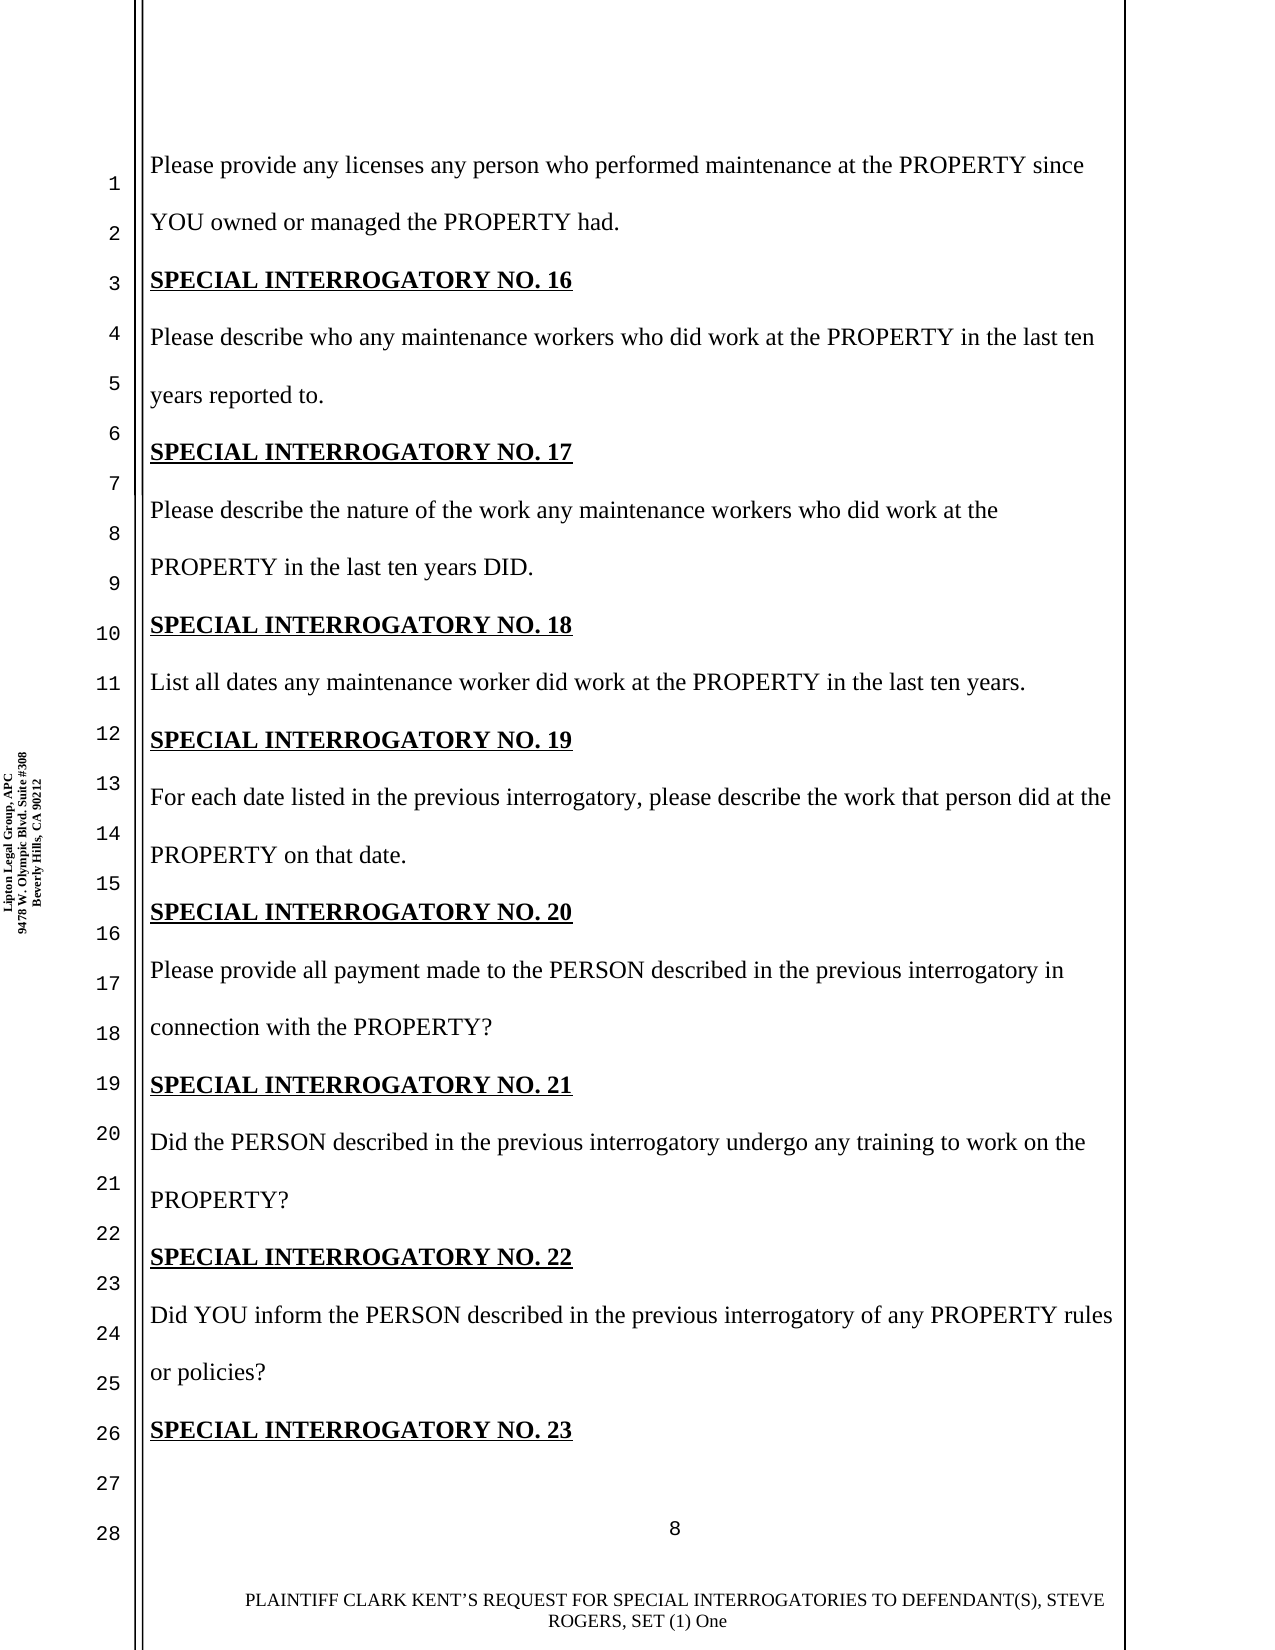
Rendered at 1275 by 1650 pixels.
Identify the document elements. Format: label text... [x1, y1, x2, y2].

text Please provide all payment made to the PERSON described in the previous interrogatory in connection with the PROPERTY? [150, 955, 1125, 1041]
text SPECIAL INTERROGATORY NO. 18 [150, 610, 1125, 639]
text For each date listed in the previous interrogatory, please describe the work that person did at the PROPERTY on that date. [150, 782, 1125, 869]
text SPECIAL INTERROGATORY NO. 20 [150, 897, 1125, 926]
text Did the PERSON described in the previous interrogatory undergo any training to work on the PROPERTY? [150, 1127, 1125, 1214]
text Please provide any licenses any person who performed maintenance at the PROPERTY since YOU owned or managed the PROPERTY had. [150, 150, 1125, 236]
text List all dates any maintenance worker did work at the PROPERTY in the last ten years. [150, 667, 1125, 696]
text Please describe who any maintenance workers who did work at the PROPERTY in the last ten years reported to. [150, 322, 1125, 409]
text SPECIAL INTERROGATORY NO. 23 [150, 1415, 1125, 1444]
text Did YOU inform the PERSON described in the previous interrogatory of any PROPERTY rules or policies? [150, 1300, 1125, 1386]
text SPECIAL INTERROGATORY NO. 22 [150, 1242, 1125, 1271]
text SPECIAL INTERROGATORY NO. 16 [150, 265, 1125, 294]
text SPECIAL INTERROGATORY NO. 19 [150, 725, 1125, 754]
text Please describe the nature of the work any maintenance workers who did work at the PROPERTY in the last ten years DID. [150, 495, 1125, 581]
text SPECIAL INTERROGATORY NO. 17 [150, 437, 1125, 466]
text SPECIAL INTERROGATORY NO. 21 [150, 1070, 1125, 1099]
